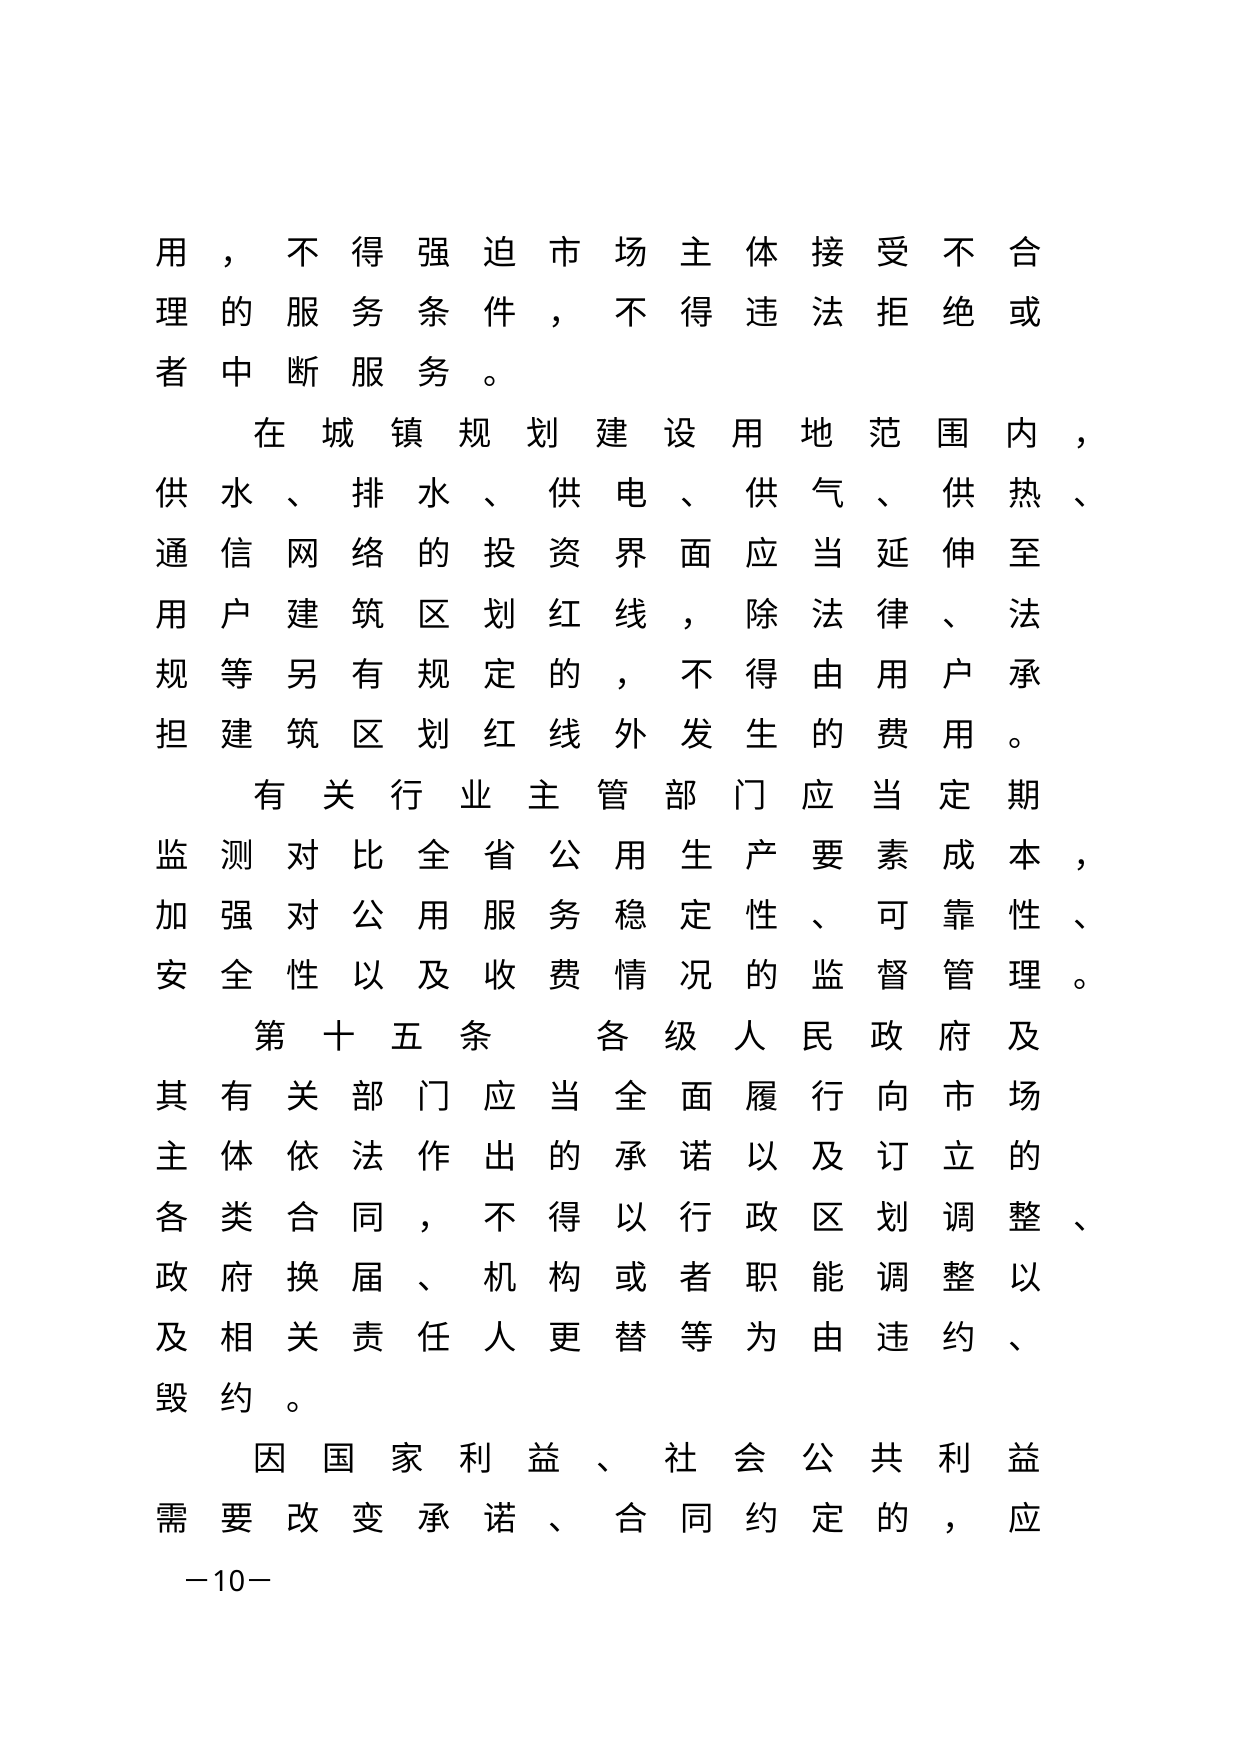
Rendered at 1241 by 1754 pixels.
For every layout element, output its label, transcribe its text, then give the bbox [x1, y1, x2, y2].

text 因国家利益、社会公共利益需要改变承诺、合同约定的，应当依照法定权限和程序进行，并依法对市场主体受到的损失予以补偿。 [155, 1426, 1073, 1546]
text 在城镇规划建设用地范围内，供水、排水、供电、供气、供热、通信网络的投资界面应当延伸至用户建筑区划红线，除法律、法规等另有规定的，不得由用户承担建筑区划红线外发生的费用。 [155, 400, 1073, 762]
text 第十五条 各级人民政府及其有关部门应当全面履行向市场主体依法作出的承诺以及订立的各类合同，不得以行政区划调整、政府换届、机构或者职能调整以及相关责任人更替等为由违约、毁约。 [155, 1003, 1073, 1426]
text 有关行业主管部门应当定期监测对比全省公用生产要素成本，加强对公用服务稳定性、可靠性、安全性以及收费情况的监督管理。 [155, 762, 1073, 1003]
text 第十四条 供水、排水、供电、供气、供热、通信网络等公用企业事业单位应当向社会公开服务范围、标准、收费、流程、完成时限等信息，精简报装流程，压减办理时限，提升服务质量，不得以任何名义收取不合理的费用，不得强迫市场主体接受不合理的服务条件，不得违法拒绝或者中断服务。 [155, 219, 1073, 400]
